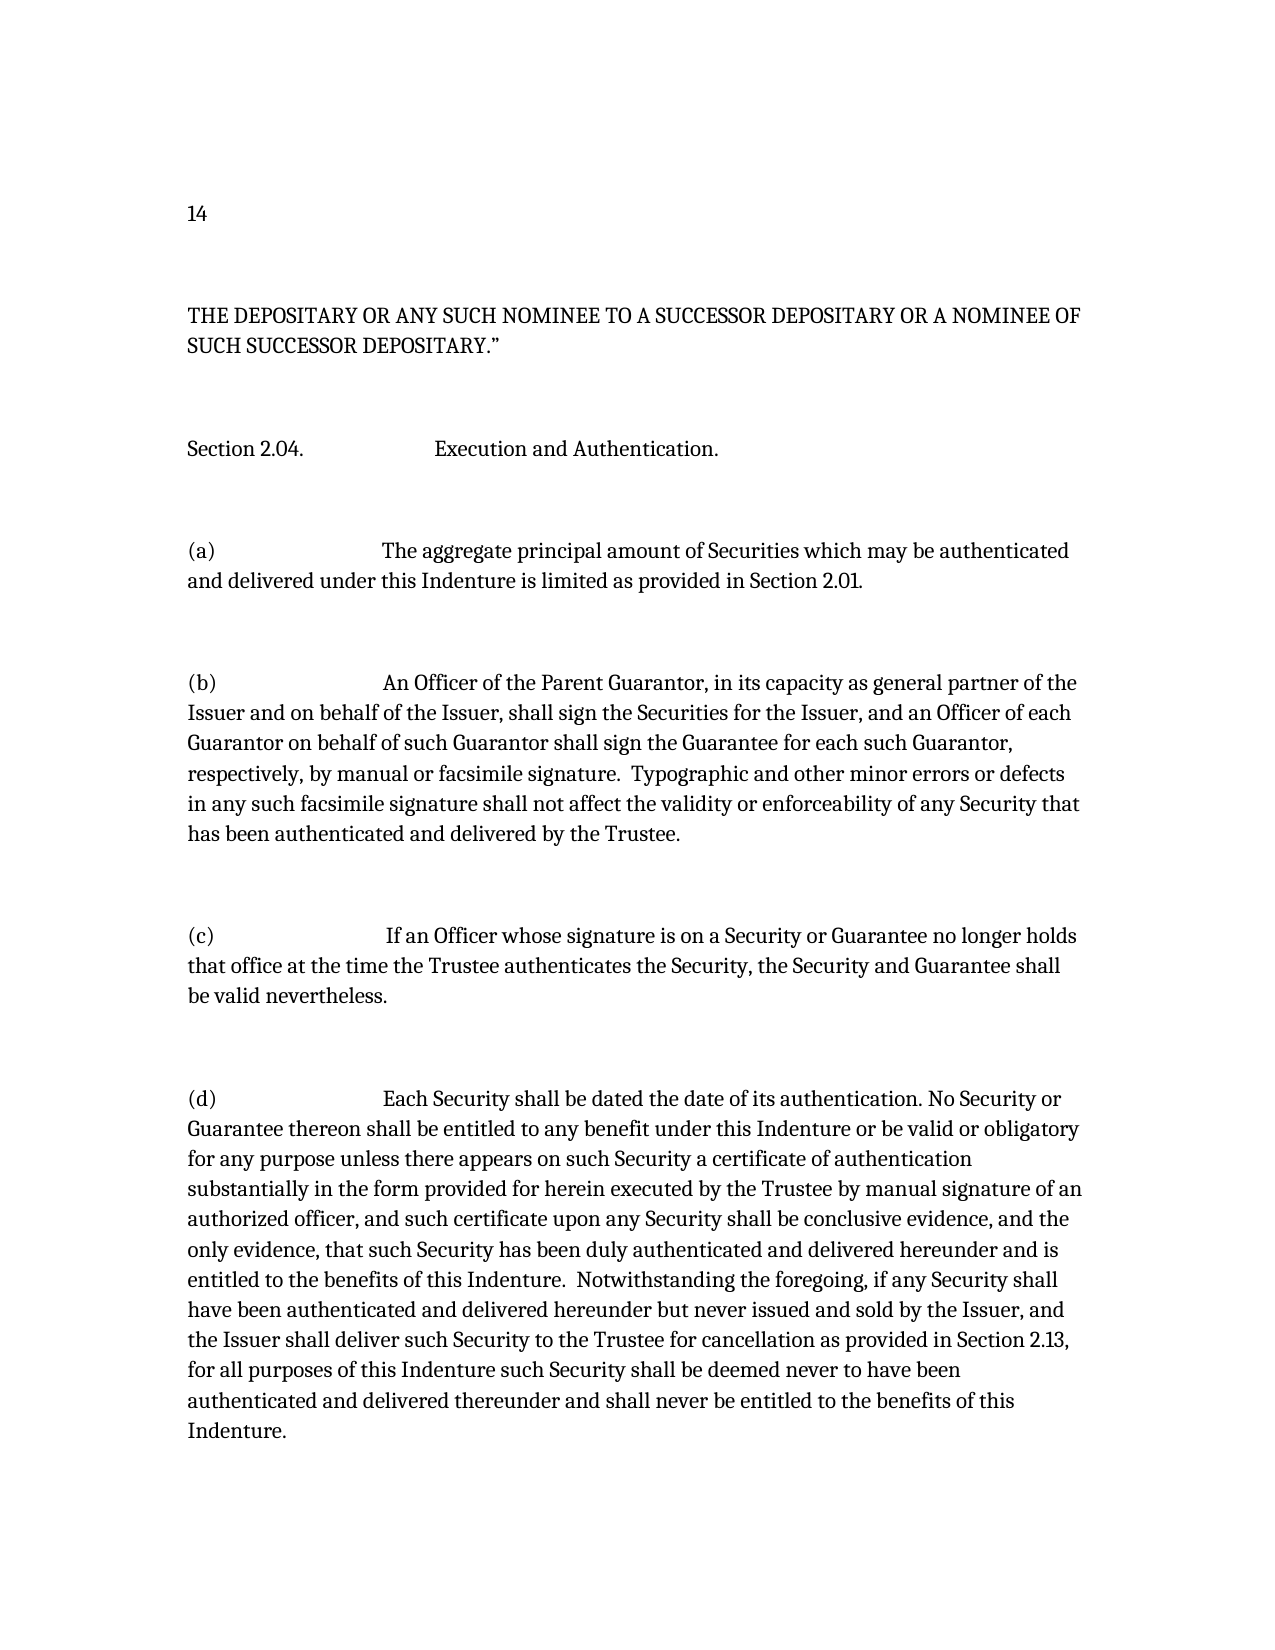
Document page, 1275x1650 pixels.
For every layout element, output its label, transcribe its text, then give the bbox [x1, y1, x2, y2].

text (b) An Officer of the Parent Guarantor, in its capacity as general partner of the Issuer and on behalf of the Issuer, shall sign the Securities for the Issuer, and an Officer of each Guarantor on behalf of such Guarantor shall sign the Guarantee for each such Guarantor, respectively, by manual or facsimile signature. Typographic and other minor errors or defects in any such facsimile signature shall not affect the validity or enforceability of any Security that has been authenticated and delivered by the Trustee. [187, 670, 1087, 847]
text Section 2.04. Execution and Authentication. [187, 435, 1087, 462]
text THE DEPOSITARY OR ANY SUCH NOMINEE TO A SUCCESSOR DEPOSITARY OR A NOMINEE OF SUCH SUCCESSOR DEPOSITARY.” [187, 303, 1087, 360]
text 14 [187, 201, 1087, 227]
text (c) If an Officer whose signature is on a Security or Guarantee no longer holds that office at the time the Trustee authenticates the Security, the Security and Guarantee shall be valid nevertheless. [187, 923, 1087, 1010]
text (a) The aggregate principal amount of Securities which may be authenticated and delivered under this Indenture is limited as provided in Section 2.01. [187, 537, 1087, 594]
text (d) Each Security shall be dated the date of its authentication. No Security or Guarantee thereon shall be entitled to any benefit under this Indenture or be valid or obligatory for any purpose unless there appears on such Security a certificate of authentication substantially in the form provided for herein executed by the Trustee by manual signature of an authorized officer, and such certificate upon any Security shall be conclusive evidence, and the only evidence, that such Security has been duly authenticated and delivered hereunder and is entitled to the benefits of this Indenture. Notwithstanding the foregoing, if any Security shall have been authenticated and delivered hereunder but never issued and sold by the Issuer, and the Issuer shall deliver such Security to the Trustee for cancellation as provided in Section 2.13, for all purposes of this Indenture such Security shall be deemed never to have been authenticated and delivered thereunder and shall never be entitled to the benefits of this Indenture. [187, 1085, 1087, 1444]
